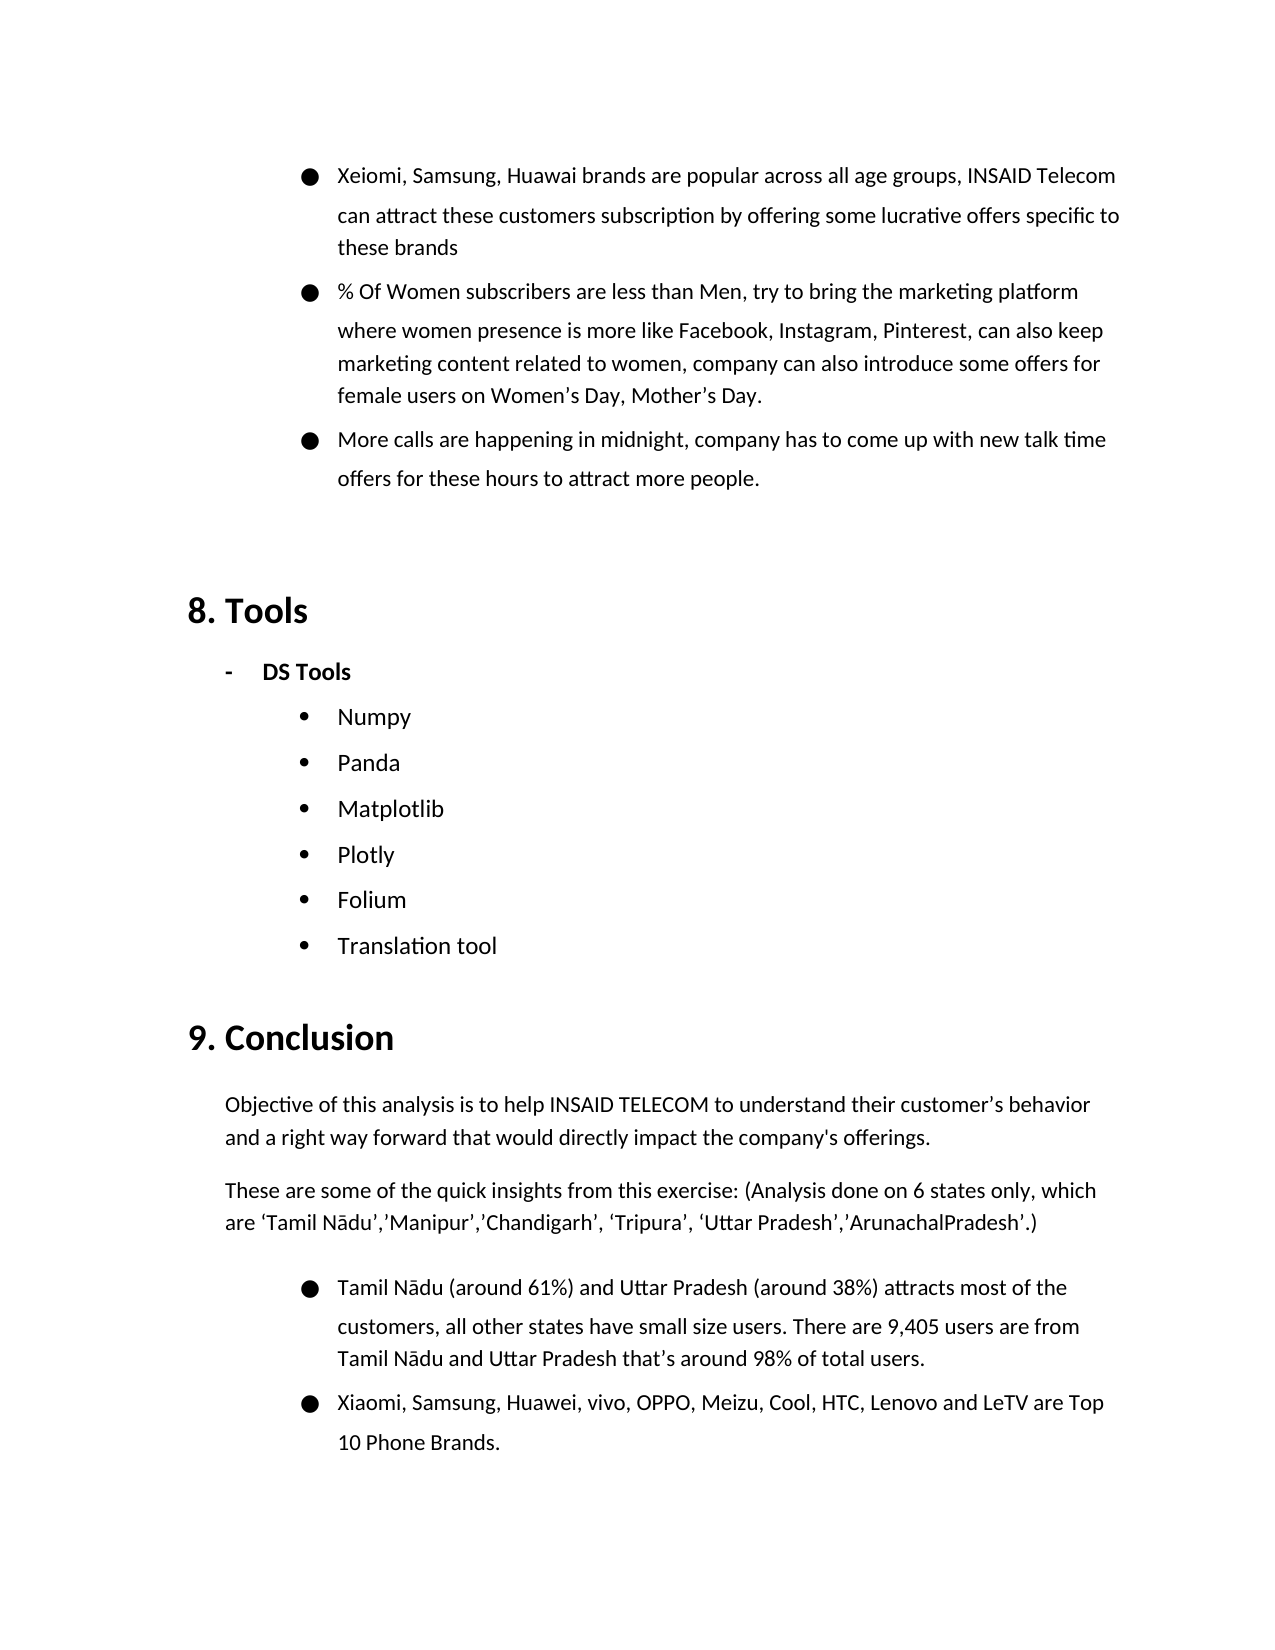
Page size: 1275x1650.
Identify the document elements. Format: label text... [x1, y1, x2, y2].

list Tamil Nādu (around 61%) and Uttar Pradesh (around 38%) attracts most of the customers, all other states have small size users. There are 9,405 users are from Tamil Nādu and Uttar Pradesh that’s around 98% of total users. [300, 1261, 1125, 1372]
list Matplotlib [300, 793, 1125, 823]
text These are some of the quick insights from this exercise: (Analysis done on 6 states only, which are ‘Tamil Nādu’,’Manipur’,’Chandigarh’, ‘Tripura’, ‘Uttar Pradesh’,’ArunachalPradesh’.) [225, 1176, 1125, 1236]
list Folium [300, 884, 1125, 915]
subtitle Tools [187, 587, 1125, 633]
list More calls are happening in midnight, company has to come up with new talk time offers for these hours to attract more people. [300, 413, 1125, 492]
list Translation tool [300, 930, 1125, 961]
list Panda [300, 747, 1125, 778]
list Xiaomi, Samsung, Huawei, vivo, OPPO, Meizu, Cool, HTC, Lenovo and LeTV are Top 10 Phone Brands. [300, 1376, 1125, 1456]
list Plotly [300, 839, 1125, 869]
list Numpy [300, 702, 1125, 732]
list Xeiomi, Samsung, Huawai brands are popular across all age groups, INSAID Telecom can attract these customers subscription by offering some lucrative offers specific to these brands [300, 150, 1125, 261]
list % Of Women subscribers are less than Men, try to bring the marketing platform where women presence is more like Facebook, Instagram, Pinterest, can also keep marketing content related to women, company can also introduce some offers for female users on Women’s Day, Mother’s Day. [300, 266, 1125, 409]
list DS Tools [225, 656, 1125, 686]
text Objective of this analysis is to help INSAID TELECOM to understand their customer’s behavior and a right way forward that would directly impact the company's offerings. [225, 1091, 1125, 1151]
subtitle Conclusion [187, 1013, 1125, 1059]
